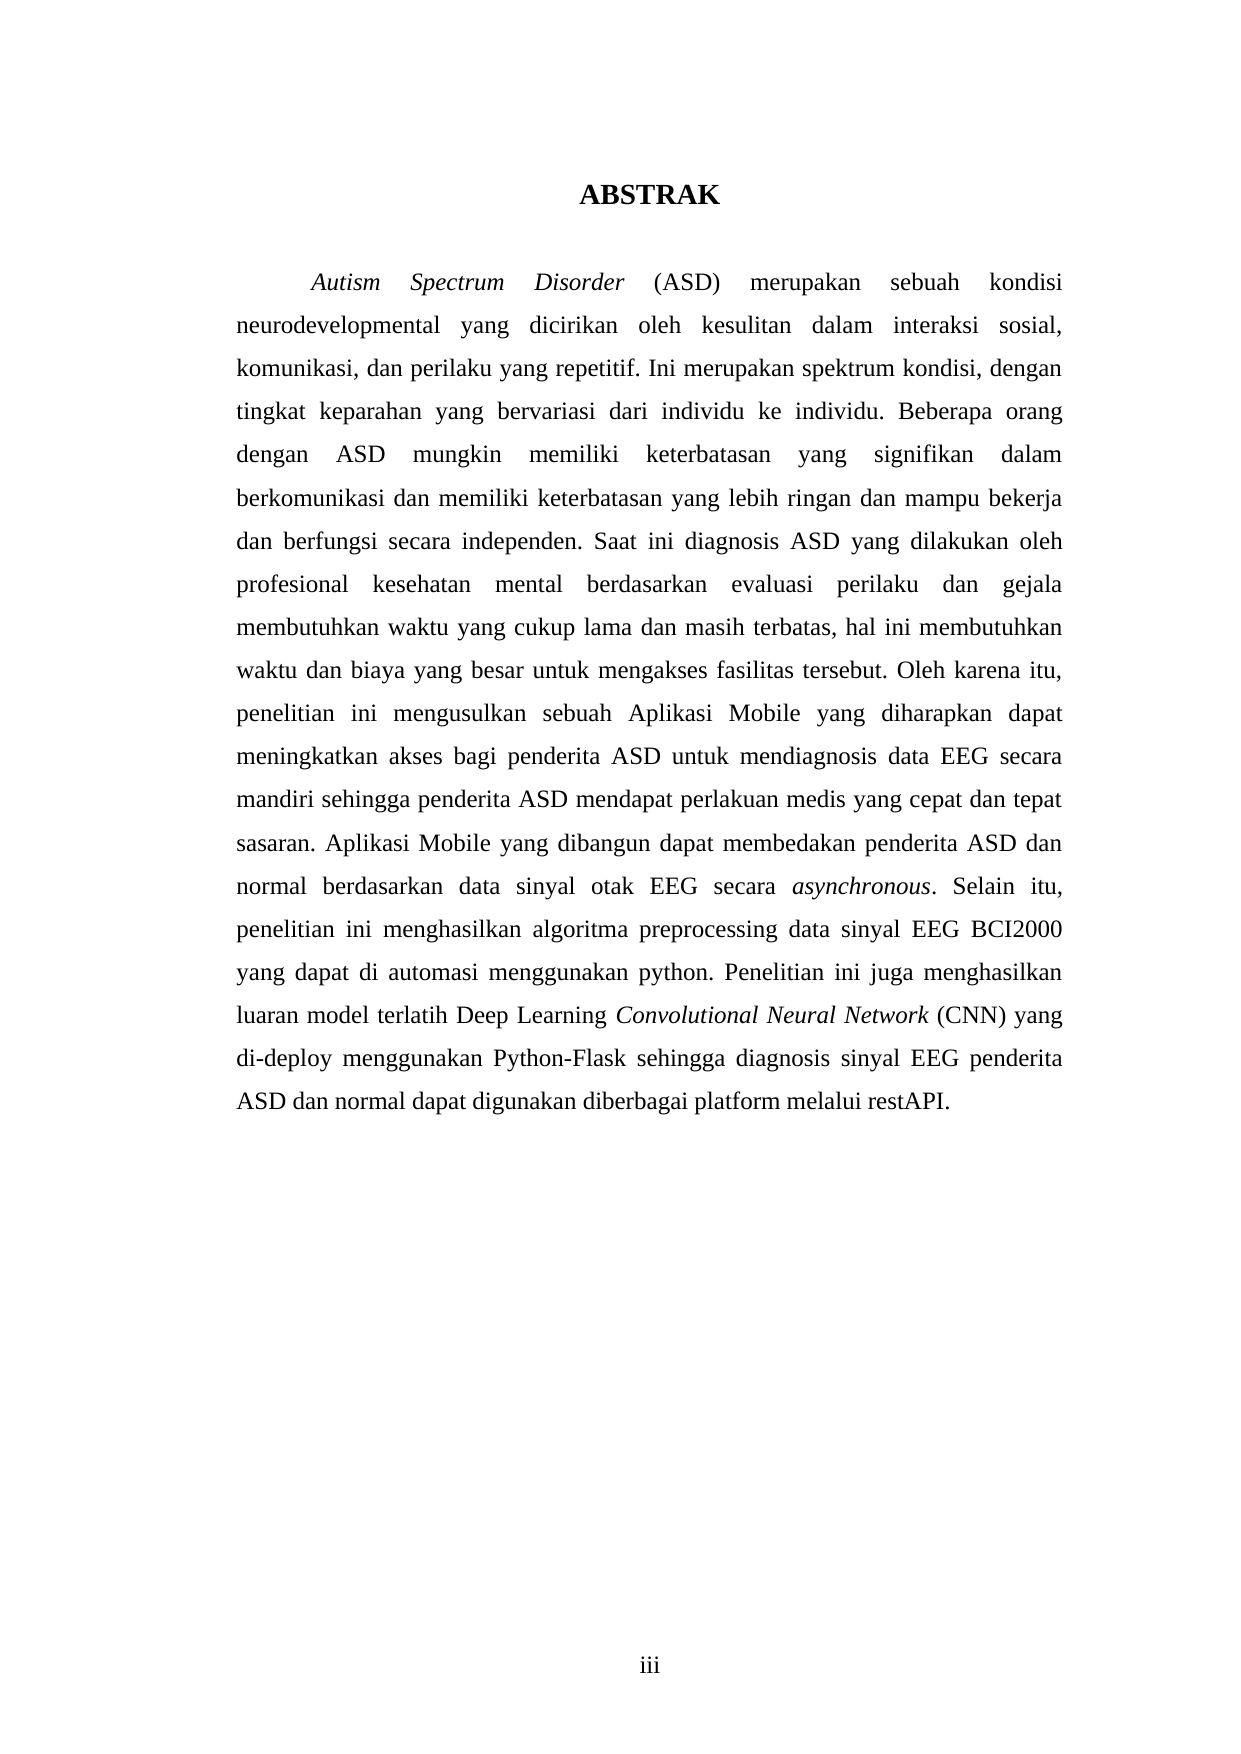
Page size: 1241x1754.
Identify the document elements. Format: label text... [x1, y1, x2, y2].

subtitle ABSTRAK [236, 177, 1063, 211]
text Autism Spectrum Disorder (ASD) merupakan sebuah kondisi neurodevelopmental yang dicirikan oleh kesulitan dalam interaksi sosial, komunikasi, dan perilaku yang repetitif. Ini merupakan spektrum kondisi, dengan tingkat keparahan yang bervariasi dari individu ke individu. Beberapa orang dengan ASD mungkin memiliki keterbatasan yang signifikan dalam berkomunikasi dan memiliki keterbatasan yang lebih ringan dan mampu bekerja dan berfungsi secara independen. Saat ini diagnosis ASD yang dilakukan oleh profesional kesehatan mental berdasarkan evaluasi perilaku dan gejala membutuhkan waktu yang cukup lama dan masih terbatas, hal ini membutuhkan waktu dan biaya yang besar untuk mengakses fasilitas tersebut. Oleh karena itu, penelitian ini mengusulkan sebuah Aplikasi Mobile yang diharapkan dapat meningkatkan akses bagi penderita ASD untuk mendiagnosis data EEG secara mandiri sehingga penderita ASD mendapat perlakuan medis yang cepat dan tepat sasaran. Aplikasi Mobile yang dibangun dapat membedakan penderita ASD dan normal berdasarkan data sinyal otak EEG secara asynchronous. Selain itu, penelitian ini menghasilkan algoritma preprocessing data sinyal EEG BCI2000 yang dapat di automasi menggunakan python. Penelitian ini juga menghasilkan luaran model terlatih Deep Learning Convolutional Neural Network (CNN) yang di-deploy menggunakan Python-Flask sehingga diagnosis sinyal EEG penderita ASD dan normal dapat digunakan diberbagai platform melalui restAPI. [236, 267, 1063, 1115]
